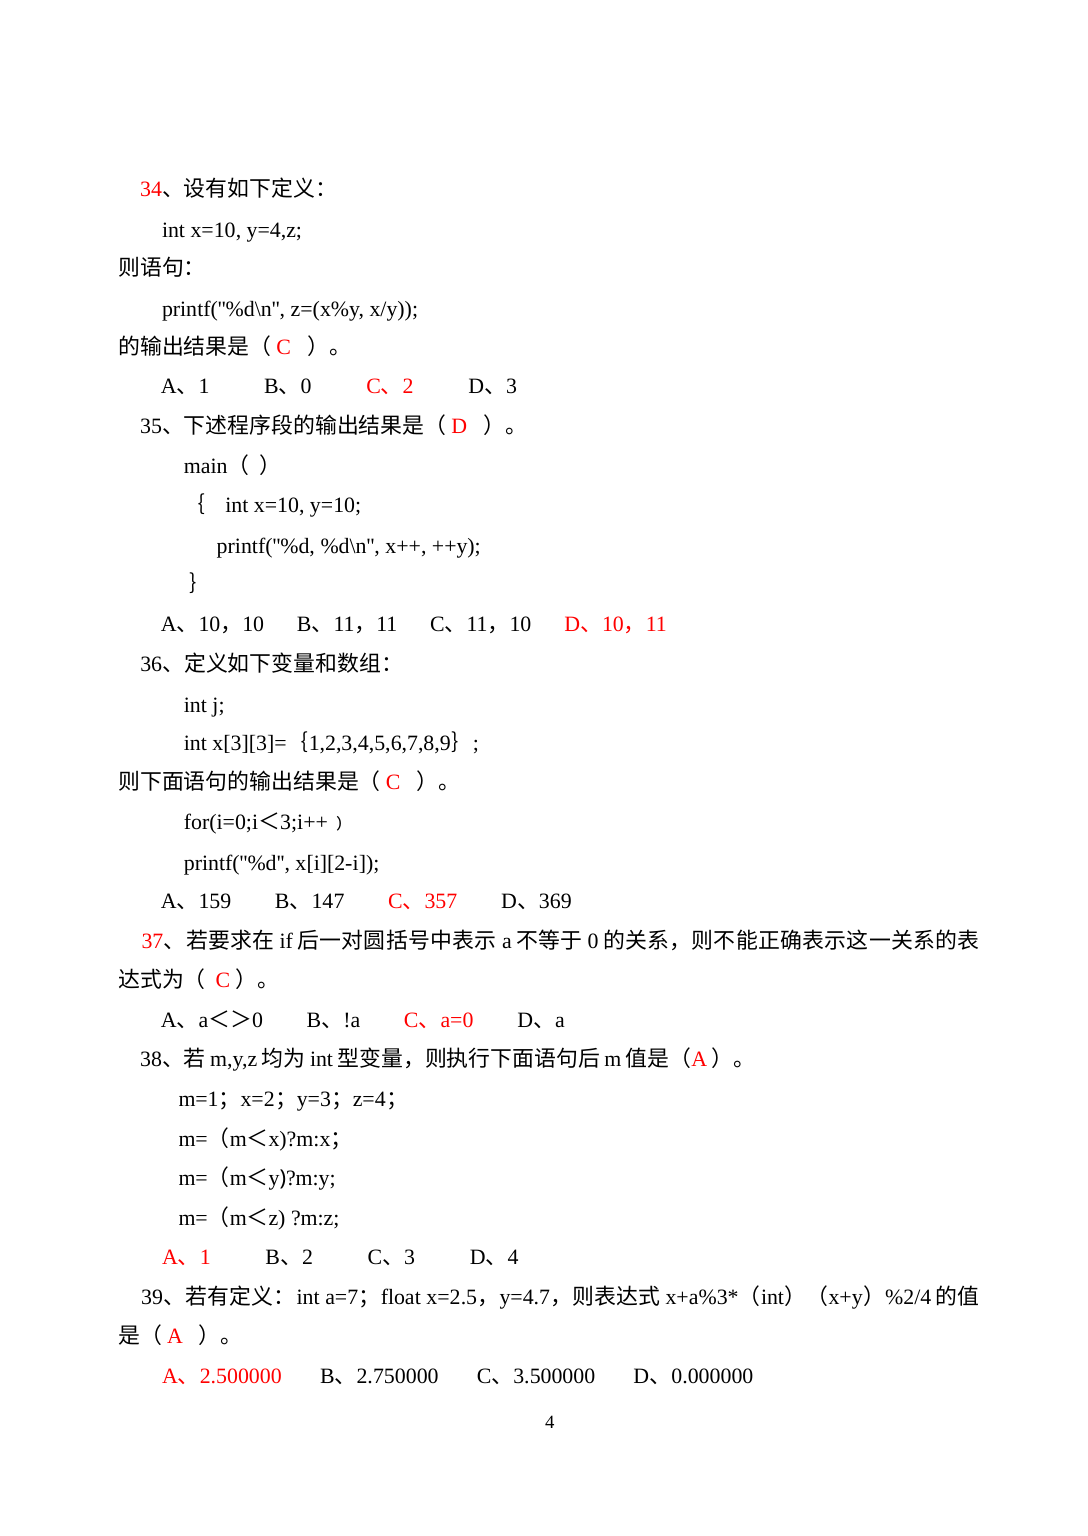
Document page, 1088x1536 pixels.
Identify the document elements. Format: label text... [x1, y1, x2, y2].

text A、a＜＞0 B、!a C、a=0 D、a [118, 994, 981, 1033]
text printf(''%d\n'', z=(x%y, x/y)); [118, 281, 981, 321]
text 则语句： [118, 242, 981, 281]
text m=1；x=2；y=3；z=4； [118, 1073, 981, 1113]
text printf(''%d'', x[i][2-i]); [118, 836, 981, 875]
text m=（m＜y)?m:y; [118, 1152, 981, 1192]
text 34、设有如下定义： [118, 163, 981, 202]
text 38、若m,y,z均为int型变量，则执行下面语句后m值是（A ）。 [118, 1033, 981, 1073]
text A、10，10 B、11，11 C、11，10 D、10，11 [118, 598, 981, 638]
text A、1 B、0 C、2 D、3 [118, 361, 981, 400]
text ｝ [118, 558, 981, 598]
text A、1 B、2 C、3 D、4 [118, 1231, 981, 1271]
text 35、下述程序段的输出结果是（ D ）。 [118, 400, 981, 440]
text printf(''%d, %d\n'', x++, ++y); [118, 519, 981, 558]
text int x[3][3]=｛1,2,3,4,5,6,7,8,9｝; [118, 717, 981, 756]
text 36、定义如下变量和数组： [118, 638, 981, 677]
text 的输出结果是（ C ）。 [118, 321, 981, 361]
text 37、若要求在if后一对圆括号中表示a不等于0的关系，则不能正确表示这一关系的表达式为（ C ）。 [118, 915, 981, 994]
text m=（m＜x)?m:x； [118, 1113, 981, 1152]
text A、159 B、147 C、357 D、369 [118, 875, 981, 915]
text int j; [118, 677, 981, 717]
text for(i=0;i＜3;i++﹚ [118, 796, 981, 836]
text A、2.500000 B、2.750000 C、3.500000 D、0.000000 [118, 1350, 981, 1390]
text ｛ int x=10, y=10; [118, 479, 981, 519]
text 则下面语句的输出结果是（ C ）。 [118, 756, 981, 796]
text main（ ） [118, 440, 981, 479]
text int x=10, y=4,z; [118, 202, 981, 242]
text m=（m＜z) ?m:z; [118, 1192, 981, 1231]
text 39、若有定义：int a=7；float x=2.5，y=4.7，则表达式x+a%3*（int）（x+y）%2/4的值是（ A ）。 [118, 1271, 981, 1350]
